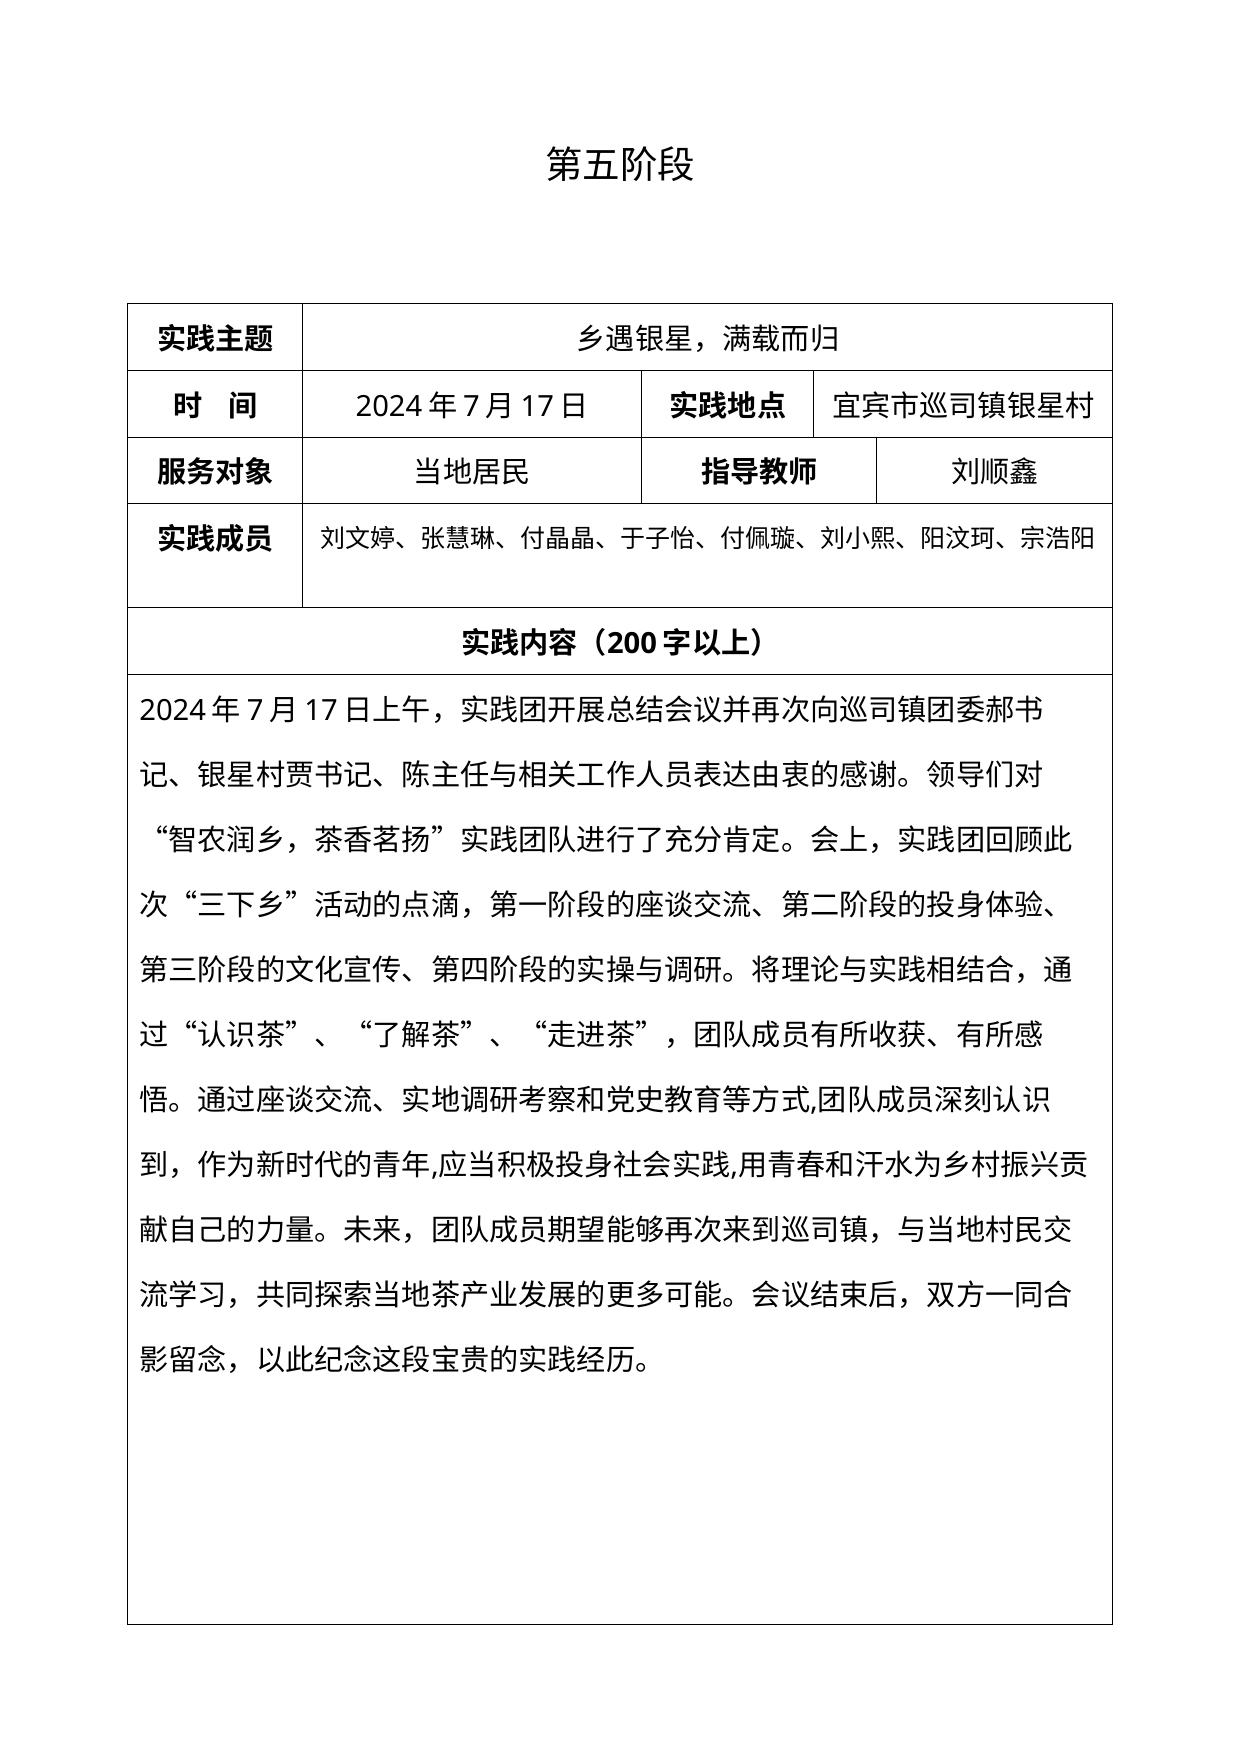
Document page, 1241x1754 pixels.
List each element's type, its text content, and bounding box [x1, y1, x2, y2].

table_cell 实践地点 [642, 371, 813, 437]
table_cell 宜宾市巡司镇银星村 [814, 371, 1112, 437]
table_cell 指导教师 [642, 438, 876, 503]
text 第五阶段 [118, 129, 1122, 194]
table_cell 时 间 [128, 371, 302, 437]
table_cell 当地居民 [303, 438, 641, 503]
table_cell 刘顺鑫 [877, 438, 1112, 503]
table_cell 服务对象 [128, 438, 302, 503]
table_header 实践主题 [128, 304, 302, 370]
table_cell 刘文婷、张慧琳、付晶晶、于子怡、付佩璇、刘小熙、阳汶珂、宗浩阳 [303, 504, 1112, 607]
table_header 乡遇银星，满载而归 [303, 304, 1112, 370]
table_cell 实践成员 [128, 504, 302, 607]
table_cell 2024年7月17日 [303, 371, 641, 437]
table_cell 实践内容（200字以上） [128, 608, 1112, 674]
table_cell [128, 675, 1112, 1623]
